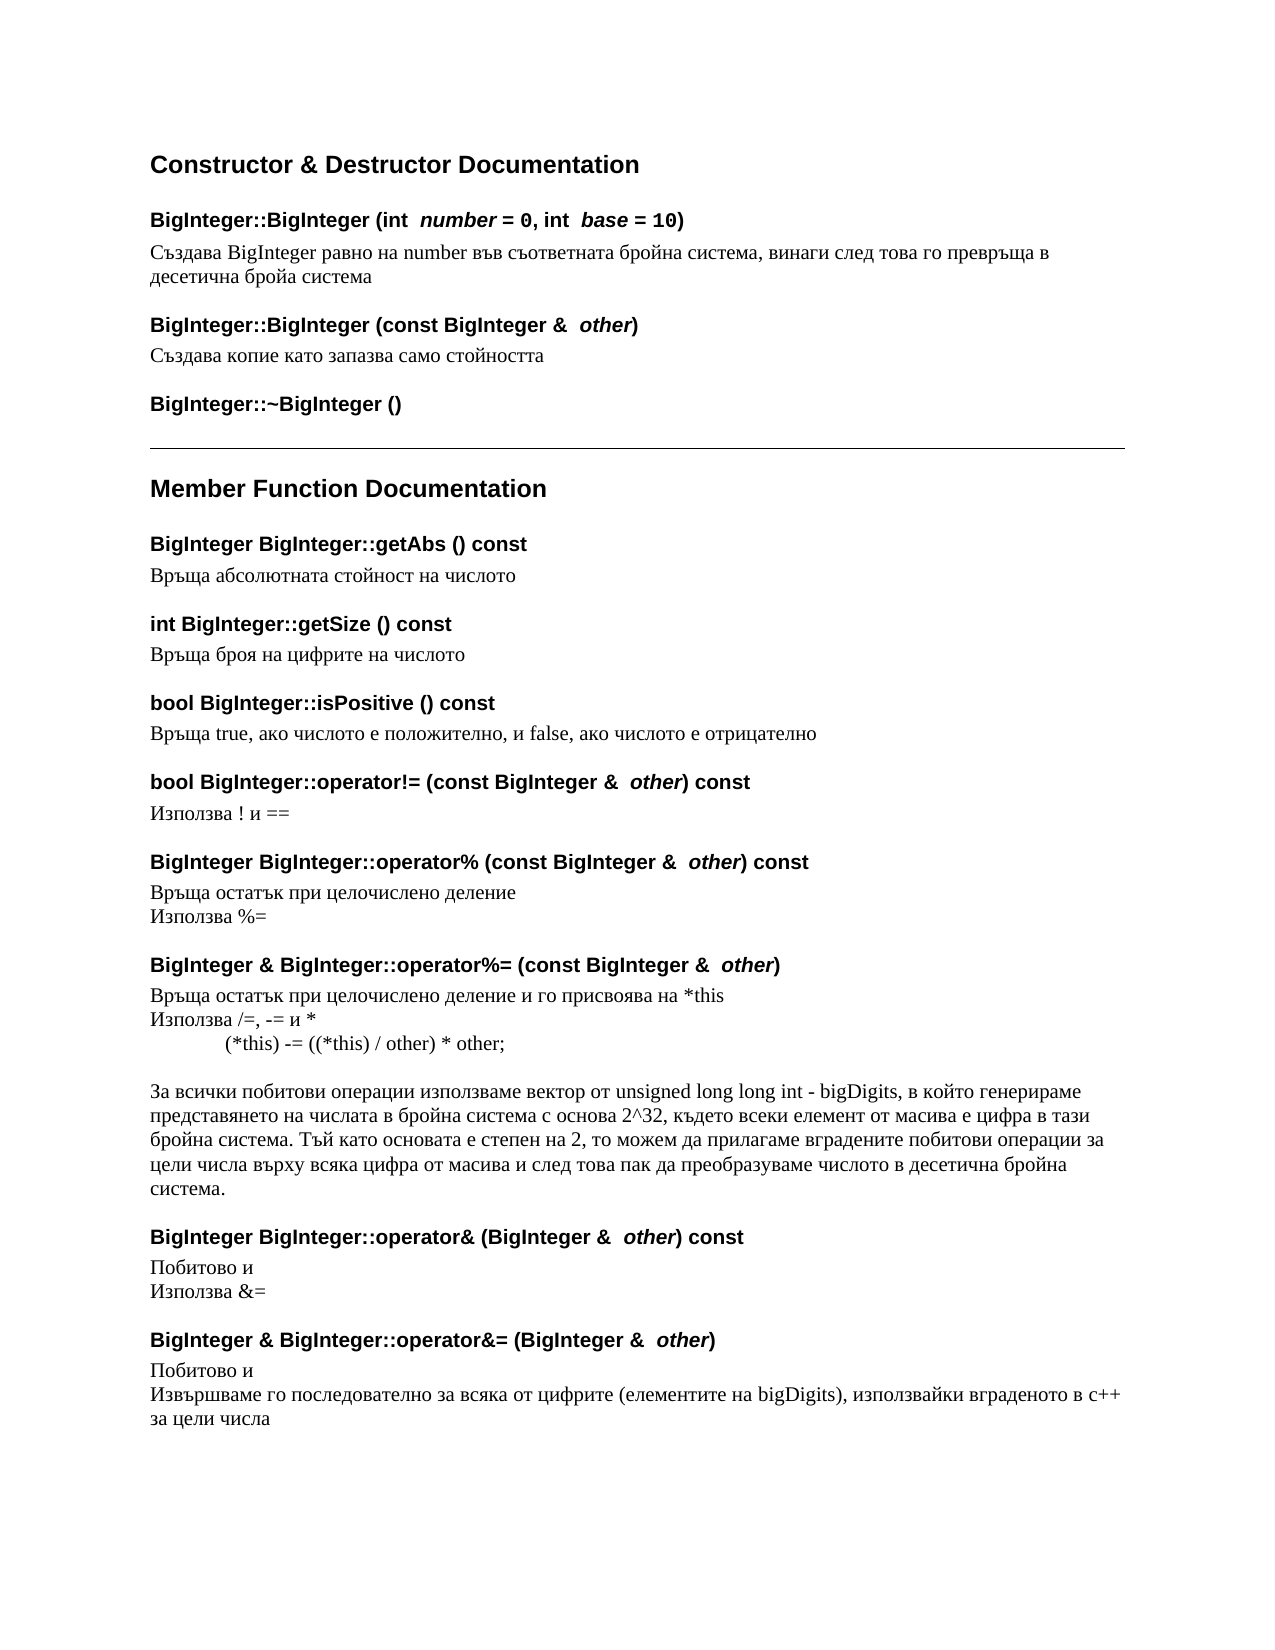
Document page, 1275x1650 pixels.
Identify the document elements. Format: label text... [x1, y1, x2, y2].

subtitle BigInteger::BigInteger (const BigInteger & other) [150, 313, 1125, 337]
text Използва /=, -= и * [150, 1007, 1125, 1031]
subtitle BigInteger BigInteger::operator% (const BigInteger & other) const [150, 849, 1125, 873]
subtitle BigInteger BigInteger::getAbs () const [150, 528, 1125, 556]
subtitle int BigInteger::getSize () const [150, 612, 1125, 636]
text Побитово и [150, 1255, 1125, 1279]
subtitle BigInteger & BigInteger::operator%= (const BigInteger & other) [150, 953, 1125, 977]
text Използва &= [150, 1279, 1125, 1303]
text Извършваме го последователно за всяка от цифрите (елементите на bigDigits), използвайки вграденото в c++ за цели числа [150, 1382, 1125, 1430]
text Връща true, ако числото е положително, и false, ако числото е отрицателно [150, 721, 1125, 745]
subtitle bool BigInteger::operator!= (const BigInteger & other) const [150, 770, 1125, 794]
subtitle BigInteger BigInteger::operator& (BigInteger & other) const [150, 1224, 1125, 1248]
subtitle BigInteger::BigInteger (int number = 0, int base = 10) [150, 204, 1125, 233]
text Побитово и [150, 1358, 1125, 1382]
text Използва %= [150, 904, 1125, 928]
subtitle Member Function Documentation [150, 474, 1125, 503]
text Връща броя на цифрите на числото [150, 642, 1125, 666]
text Връща остатък при целочислено деление [150, 880, 1125, 904]
subtitle Constructor & Destructor Documentation [150, 150, 1125, 179]
text Създава копие като запазва само стойността [150, 343, 1125, 367]
text Използва ! и == [150, 800, 1125, 824]
subtitle BigInteger::~BigInteger () [150, 392, 1125, 416]
text (*this) -= ((*this) / other) * other; [150, 1031, 1125, 1055]
subtitle bool BigInteger::isPositive () const [150, 691, 1125, 715]
text Връща остатък при целочислено деление и го присвоява на *this [150, 983, 1125, 1007]
subtitle BigInteger & BigInteger::operator&= (BigInteger & other) [150, 1328, 1125, 1352]
text Връща абсолютната стойност на числото [150, 563, 1125, 587]
text За всички побитови операции използваме вектор от unsigned long long int - bigDigits, в който генерираме представянето на числата в бройна система с основа 2^32, където всеки елемент от масива е цифра в тази бройна система. Тъй като основата е степен на 2, то можем да прилагаме вградените побитови операции за цели числа върху всяка цифра от масива и след това пак да преобразуваме числото в десетична бройна система. [150, 1079, 1125, 1199]
text Създава BigInteger равно на number във съответната бройна система, винаги след това го превръща в десетична бройа система [150, 240, 1125, 288]
